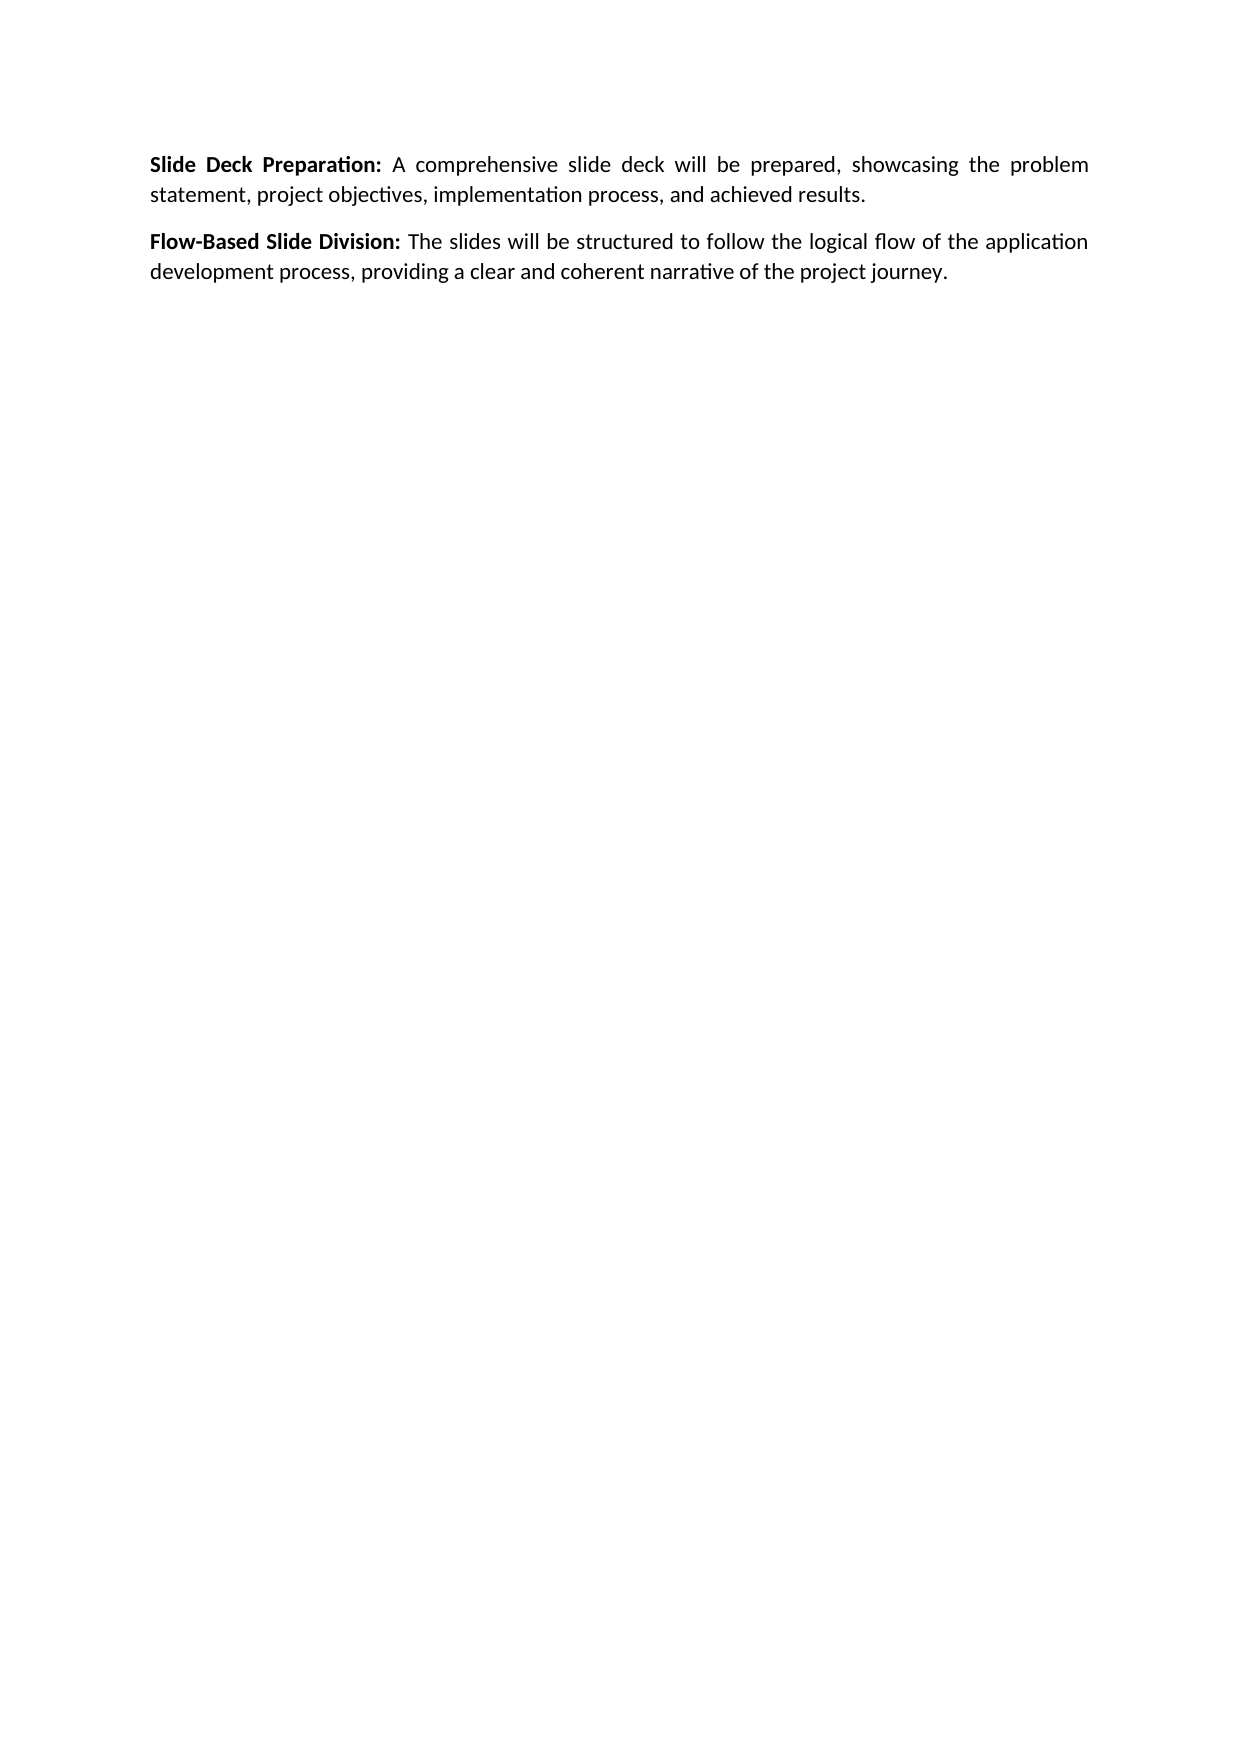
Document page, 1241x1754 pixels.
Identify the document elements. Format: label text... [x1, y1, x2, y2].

text Slide Deck Preparation: A comprehensive slide deck will be prepared, showcasing the problem statement, project objectives, implementation process, and achieved results. [150, 150, 1090, 208]
text Flow-Based Slide Division: The slides will be structured to follow the logical flow of the application development process, providing a clear and coherent narrative of the project journey. [150, 227, 1090, 285]
